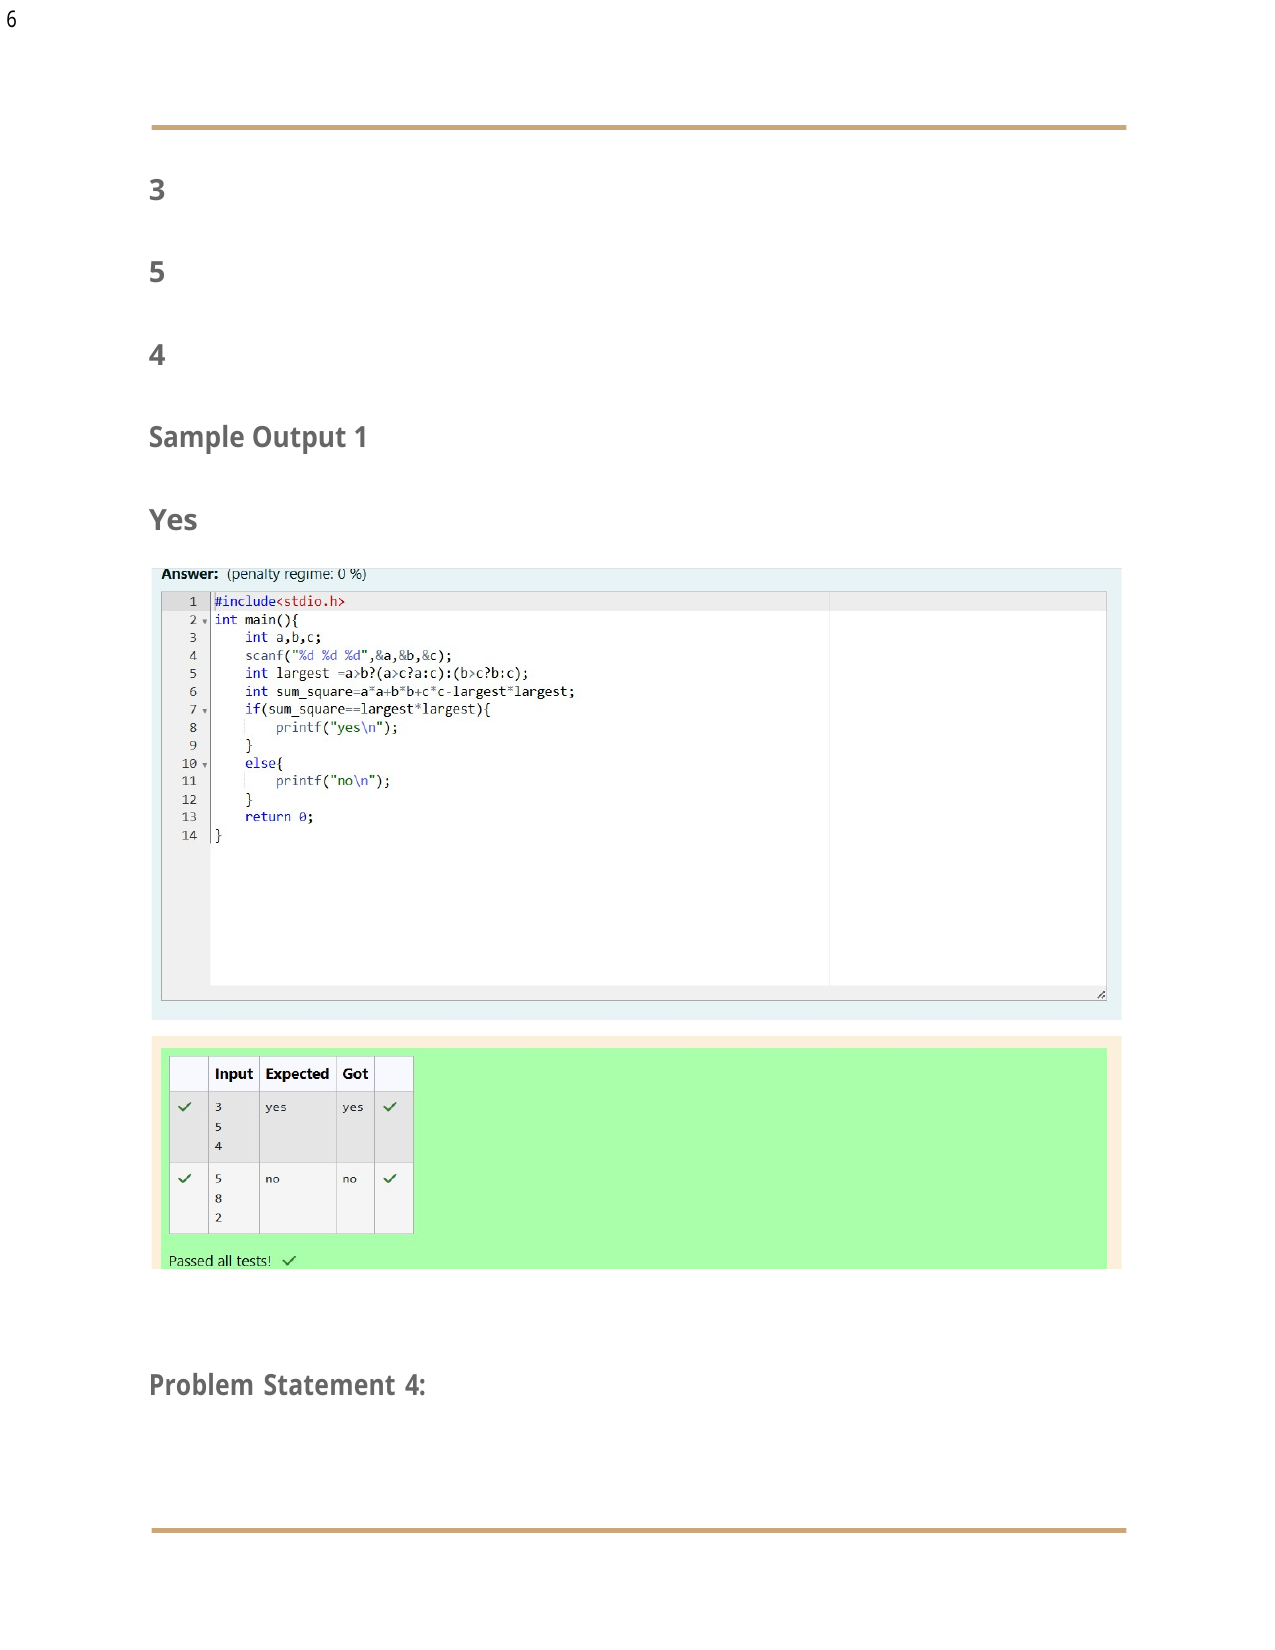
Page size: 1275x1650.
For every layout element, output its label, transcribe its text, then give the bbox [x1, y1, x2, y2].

picture [151, 1528, 1127, 1533]
text 3 [148, 169, 1162, 209]
picture [151, 568, 1122, 1269]
text 4 [148, 334, 1162, 374]
picture [151, 125, 1127, 130]
text Problem Statement 4: [148, 1364, 1162, 1403]
text 5 [148, 252, 1162, 291]
text Sample Output 1 Yes [148, 417, 386, 539]
